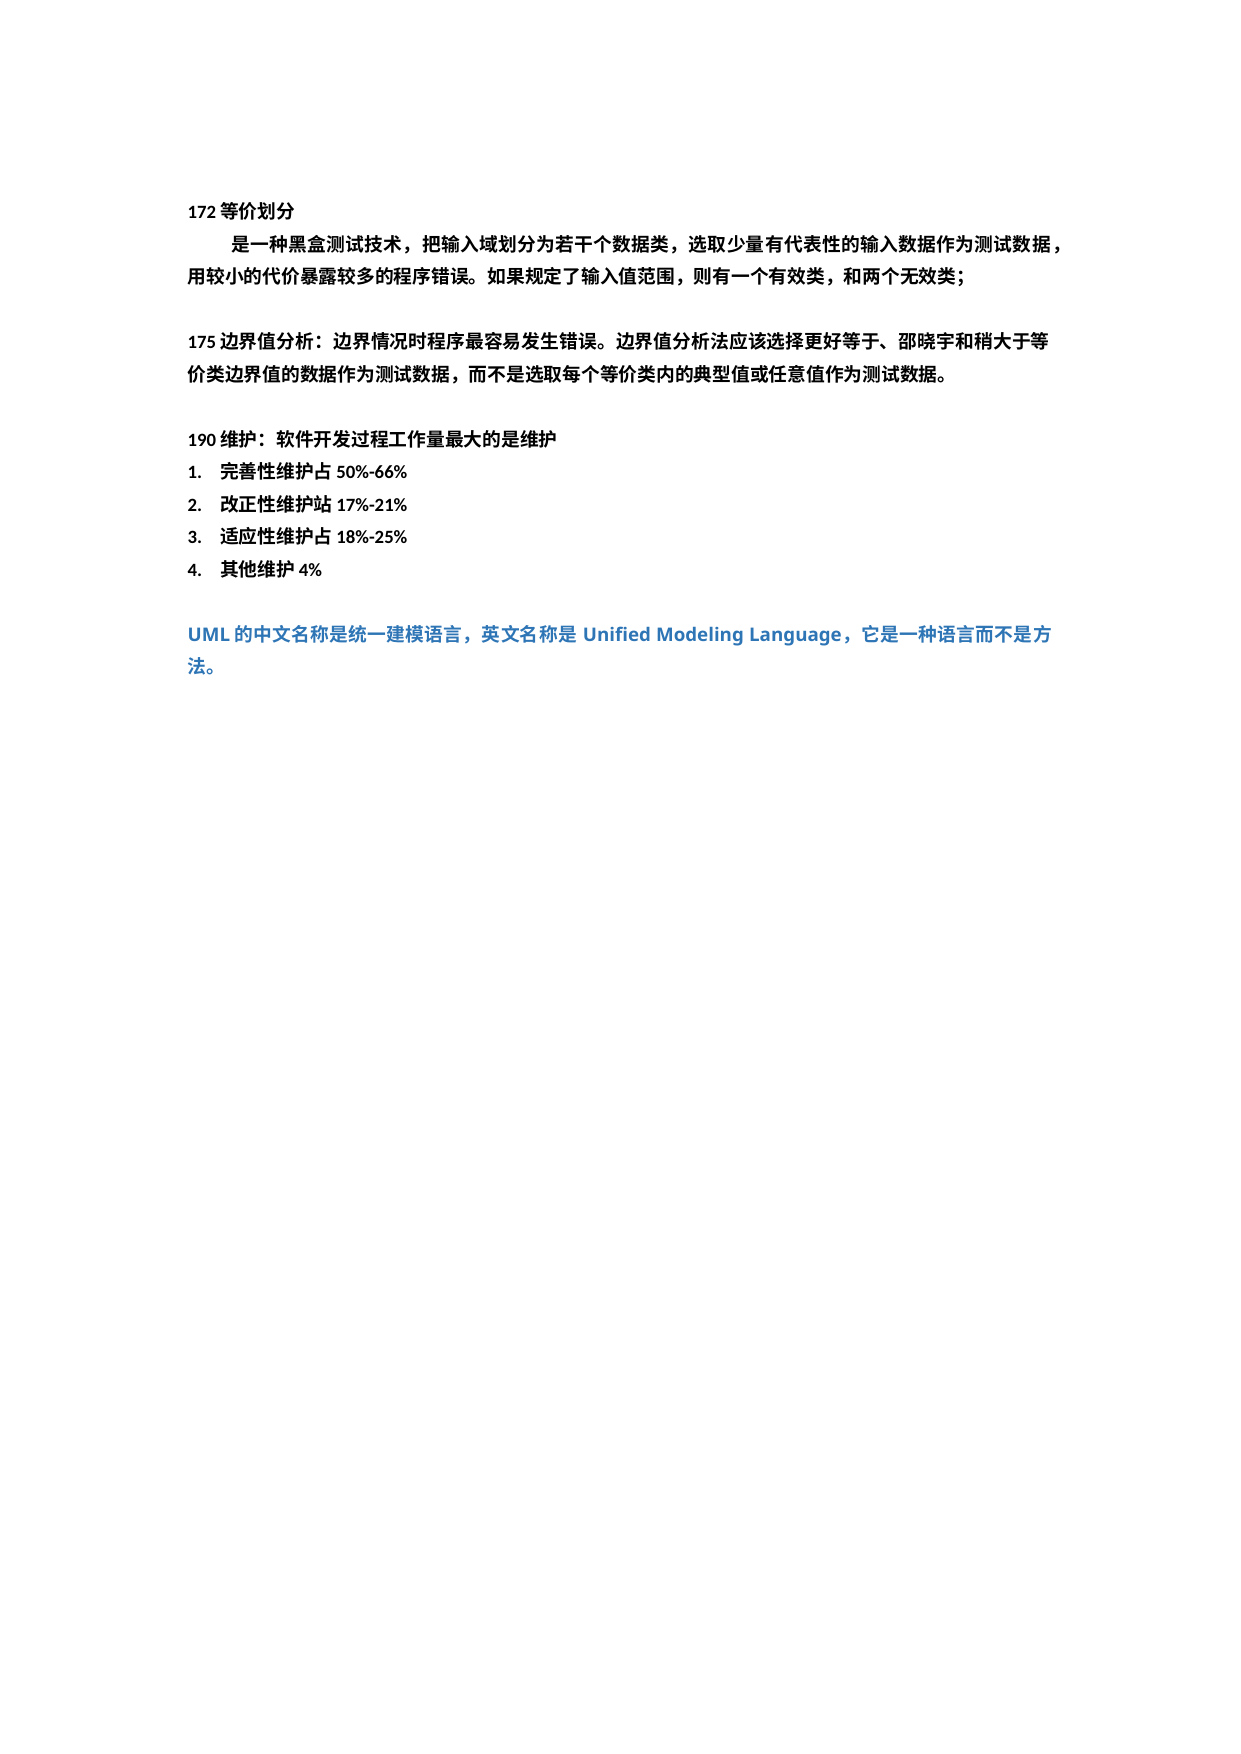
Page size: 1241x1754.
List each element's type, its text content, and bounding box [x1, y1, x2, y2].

text UML的中文名称是统一建模语言，英文名称是Unified Modeling Language，它是一种语言而不是方法。 [187, 617, 1053, 682]
subtitle 190维护：软件开发过程工作量最大的是维护 [187, 422, 1053, 454]
subtitle 其他维护4% [187, 552, 1053, 584]
subtitle 172等价划分 [187, 194, 1053, 227]
subtitle 改正性维护站17%-21% [187, 487, 1053, 519]
subtitle 是一种黑盒测试技术，把输入域划分为若干个数据类，选取少量有代表性的输入数据作为测试数据，用较小的代价暴露较多的程序错误。如果规定了输入值范围，则有一个有效类，和两个无效类； [187, 227, 1053, 292]
subtitle 完善性维护占50%-66% [187, 454, 1053, 487]
subtitle 175边界值分析：边界情况时程序最容易发生错误。边界值分析法应该选择更好等于、邵晓宇和稍大于等价类边界值的数据作为测试数据，而不是选取每个等价类内的典型值或任意值作为测试数据。 [187, 292, 1053, 389]
subtitle 适应性维护占18%-25% [187, 519, 1053, 552]
